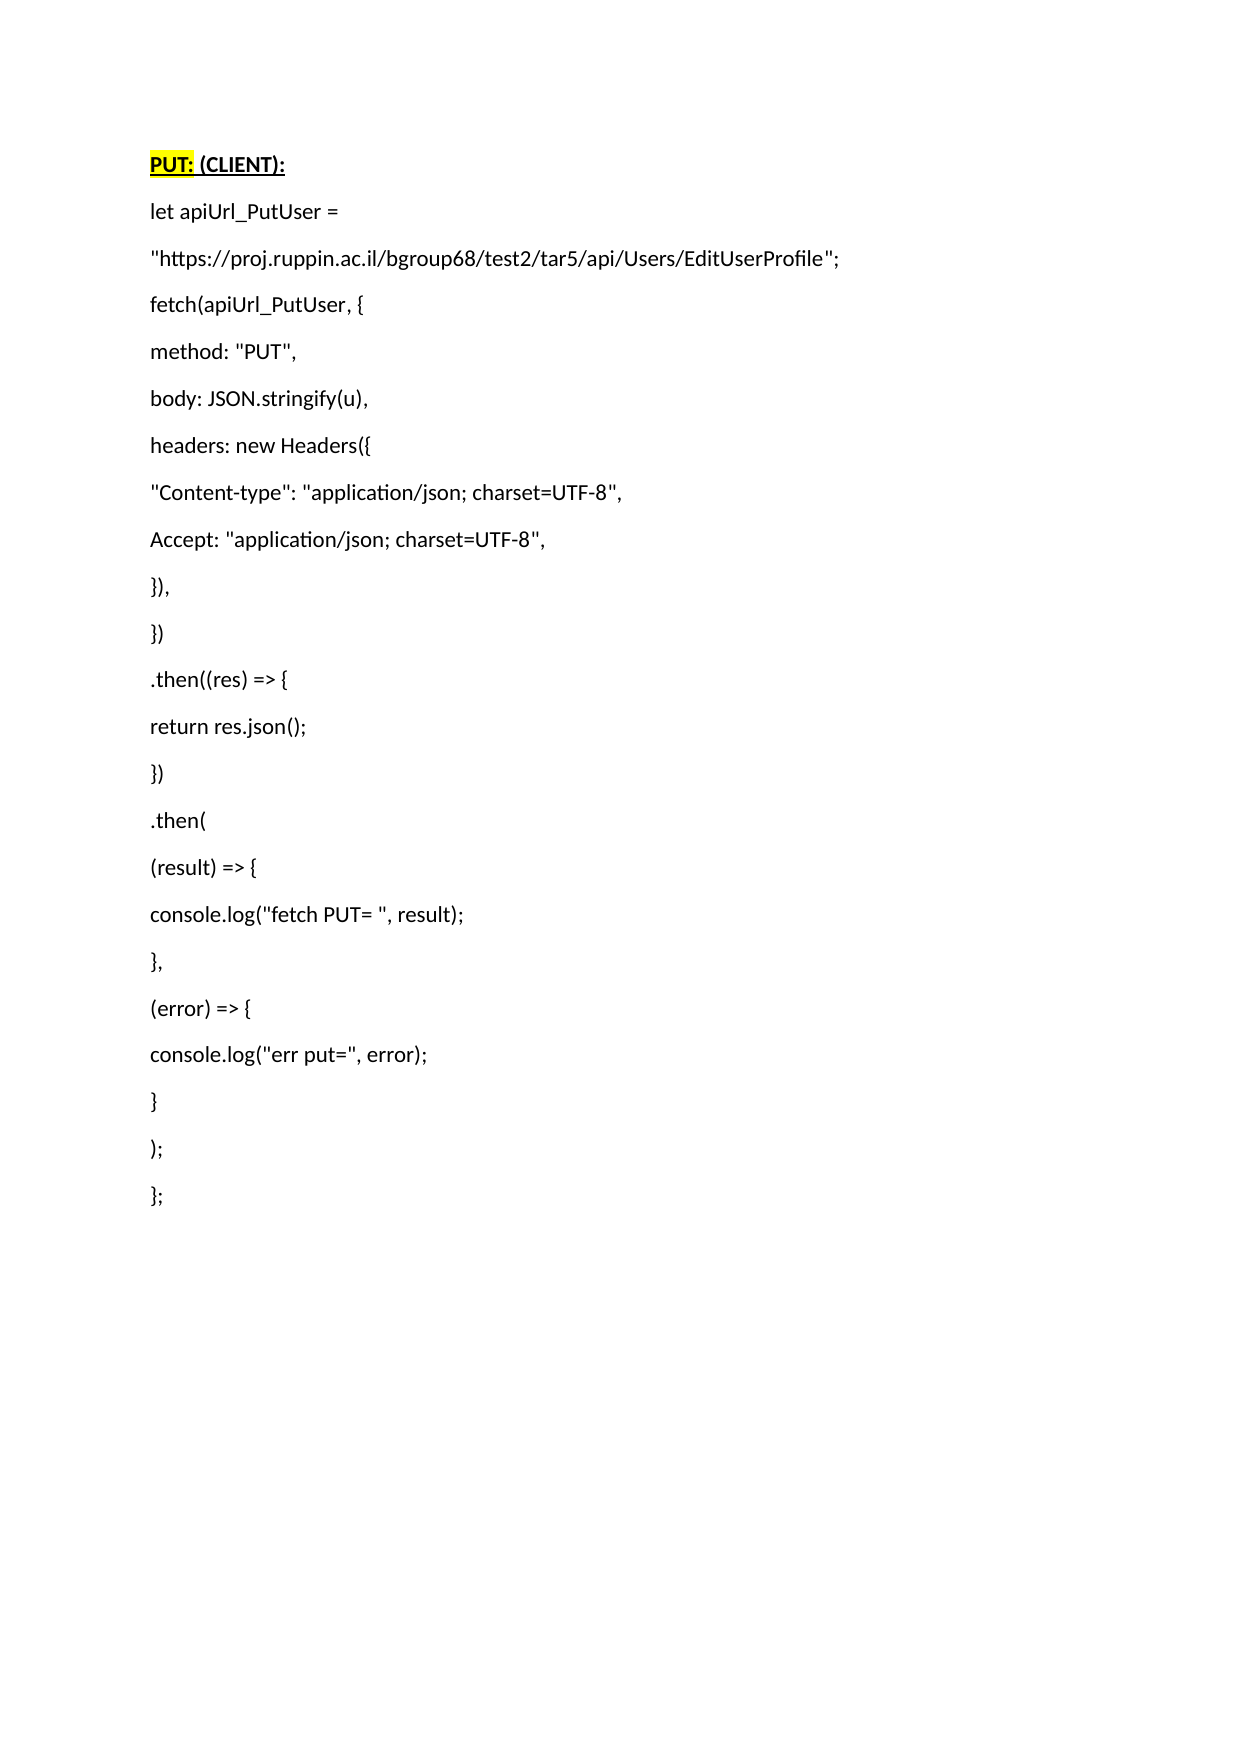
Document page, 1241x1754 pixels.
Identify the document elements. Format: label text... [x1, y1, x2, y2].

text }, [150, 947, 1090, 975]
text (result) => { [150, 853, 1090, 881]
text .then( [150, 806, 1090, 834]
text "https://proj.ruppin.ac.il/bgroup68/test2/tar5/api/Users/EditUserProfile"; [150, 244, 1090, 272]
text Accept: "application/json; charset=UTF-8", [150, 525, 1090, 553]
text let apiUrl_PutUser = [150, 197, 1090, 225]
text body: JSON.stringify(u), [150, 384, 1090, 412]
text headers: new Headers({ [150, 431, 1090, 459]
text PUT: (CLIENT): [194, 150, 1090, 178]
text } [150, 1087, 1090, 1116]
text ); [150, 1134, 1090, 1162]
text (error) => { [150, 994, 1090, 1022]
text return res.json(); [150, 712, 1090, 741]
text .then((res) => { [150, 666, 1090, 694]
text fetch(apiUrl_PutUser, { [150, 291, 1090, 319]
text method: "PUT", [150, 337, 1090, 366]
text }) [150, 759, 1090, 787]
text }; [150, 1181, 1090, 1209]
text "Content-type": "application/json; charset=UTF-8", [150, 478, 1090, 506]
text console.log("fetch PUT= ", result); [150, 900, 1090, 928]
text }) [150, 619, 1090, 647]
text console.log("err put=", error); [150, 1041, 1090, 1069]
text }), [150, 572, 1090, 600]
